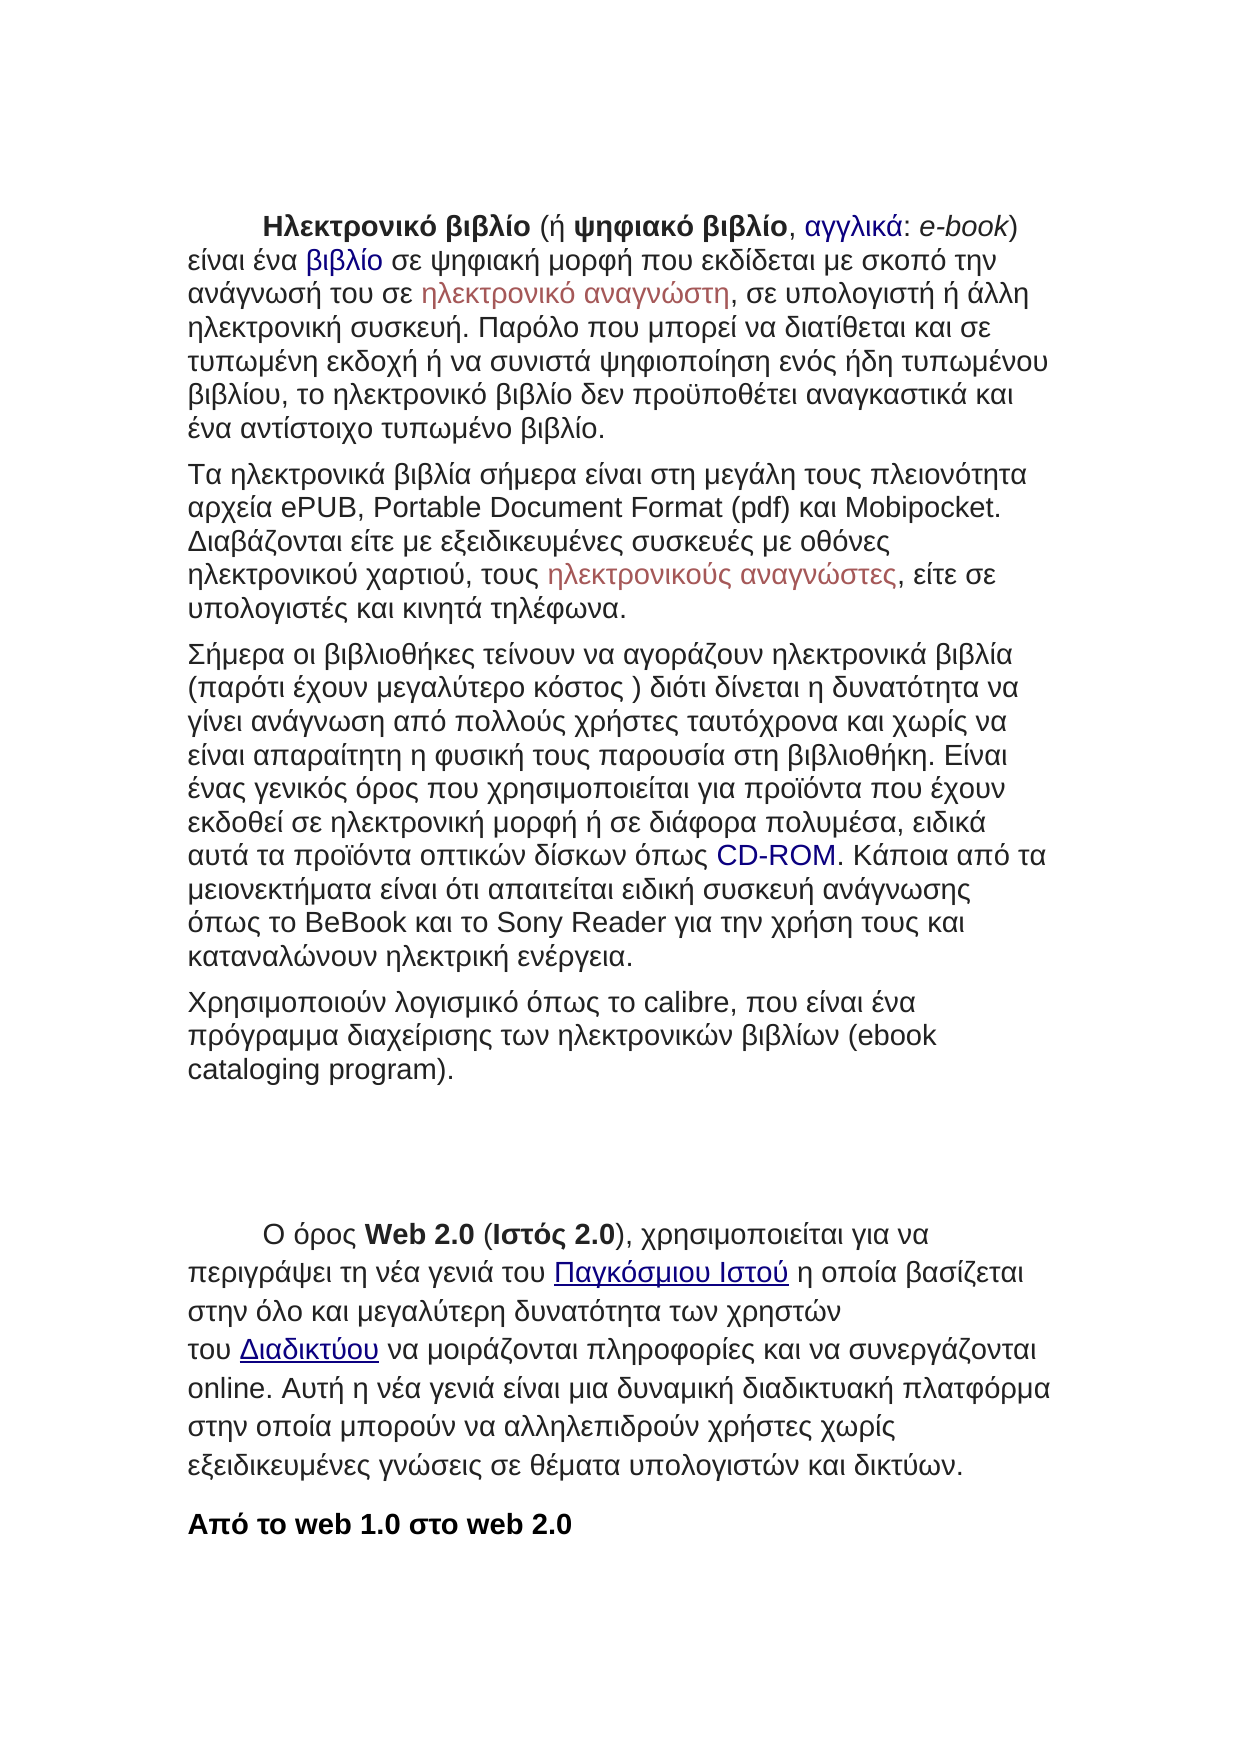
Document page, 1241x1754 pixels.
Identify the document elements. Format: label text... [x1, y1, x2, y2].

text Τα ηλεκτρονικά βιβλία σήμερα είναι στη μεγάλη τους πλειονότητα αρχεία ePUB, Portable Document Format (pdf) και Mobipocket. Διαβάζονται είτε με εξειδικευμένες συσκευές με οθόνες ηλεκτρονικού χαρτιού, τους ηλεκτρονικούς αναγνώστες, είτε σε υπολογιστές και κινητά τηλέφωνα. [187, 457, 1053, 624]
text Ο όρος Web 2.0 (Ιστός 2.0), χρησιμοποιείται για να περιγράψει τη νέα γενιά του Παγκόσμιου Ιστού η οποία βασίζεται στην όλο και μεγαλύτερη δυνατότητα των χρηστών του Διαδικτύου να μοιράζονται πληροφορίες και να συνεργάζονται online. Αυτή η νέα γενιά είναι μια δυναμική διαδικτυακή πλατφόρμα στην οποία μπορούν να αλληλεπιδρούν χρήστες χωρίς εξειδικευμένες γνώσεις σε θέματα υπολογιστών και δικτύων. [187, 1217, 1053, 1481]
text Σήμερα οι βιβλιοθήκες τείνουν να αγοράζουν ηλεκτρονικά βιβλία (παρότι έχουν μεγαλύτερο κόστος ) διότι δίνεται η δυνατότητα να γίνει ανάγνωση από πολλούς χρήστες ταυτόχρονα και χωρίς να είναι απαραίτητη η φυσική τους παρουσία στη βιβλιοθήκη. Είναι ένας γενικός όρος που χρησιμοποιείται για προϊόντα που έχουν εκδοθεί σε ηλεκτρονική μορφή ή σε διάφορα πολυμέσα, ειδικά αυτά τα προϊόντα οπτικών δίσκων όπως CD-ROM. Κάποια από τα μειονεκτήματα είναι ότι απαιτείται ειδική συσκευή ανάγνωσης όπως το BeBook και το Sony Reader για την χρήση τους και καταναλώνουν ηλεκτρική ενέργεια. [187, 637, 1053, 972]
text Χρησιμοποιούν λογισμικό όπως το calibre, που είναι ένα πρόγραμμα διαχείρισης των ηλεκτρονικών βιβλίων (ebook cataloging program). [187, 985, 1053, 1085]
text Από το web 1.0 στο web 2.0 [187, 1507, 1053, 1541]
text Ηλεκτρονικό βιβλίο (ή ψηφιακό βιβλίο, αγγλικά: e-book) είναι ένα βιβλίο σε ψηφιακή μορφή που εκδίδεται με σκοπό την ανάγνωσή του σε ηλεκτρονικό αναγνώστη, σε υπολογιστή ή άλλη ηλεκτρονική συσκευή. Παρόλο που μπορεί να διατίθεται και σε τυπωμένη εκδοχή ή να συνιστά ψηφιοποίηση ενός ήδη τυπωμένου βιβλίου, το ηλεκτρονικό βιβλίο δεν προϋποθέτει αναγκαστικά και ένα αντίστοιχο τυπωμένο βιβλίο. [187, 209, 1053, 444]
